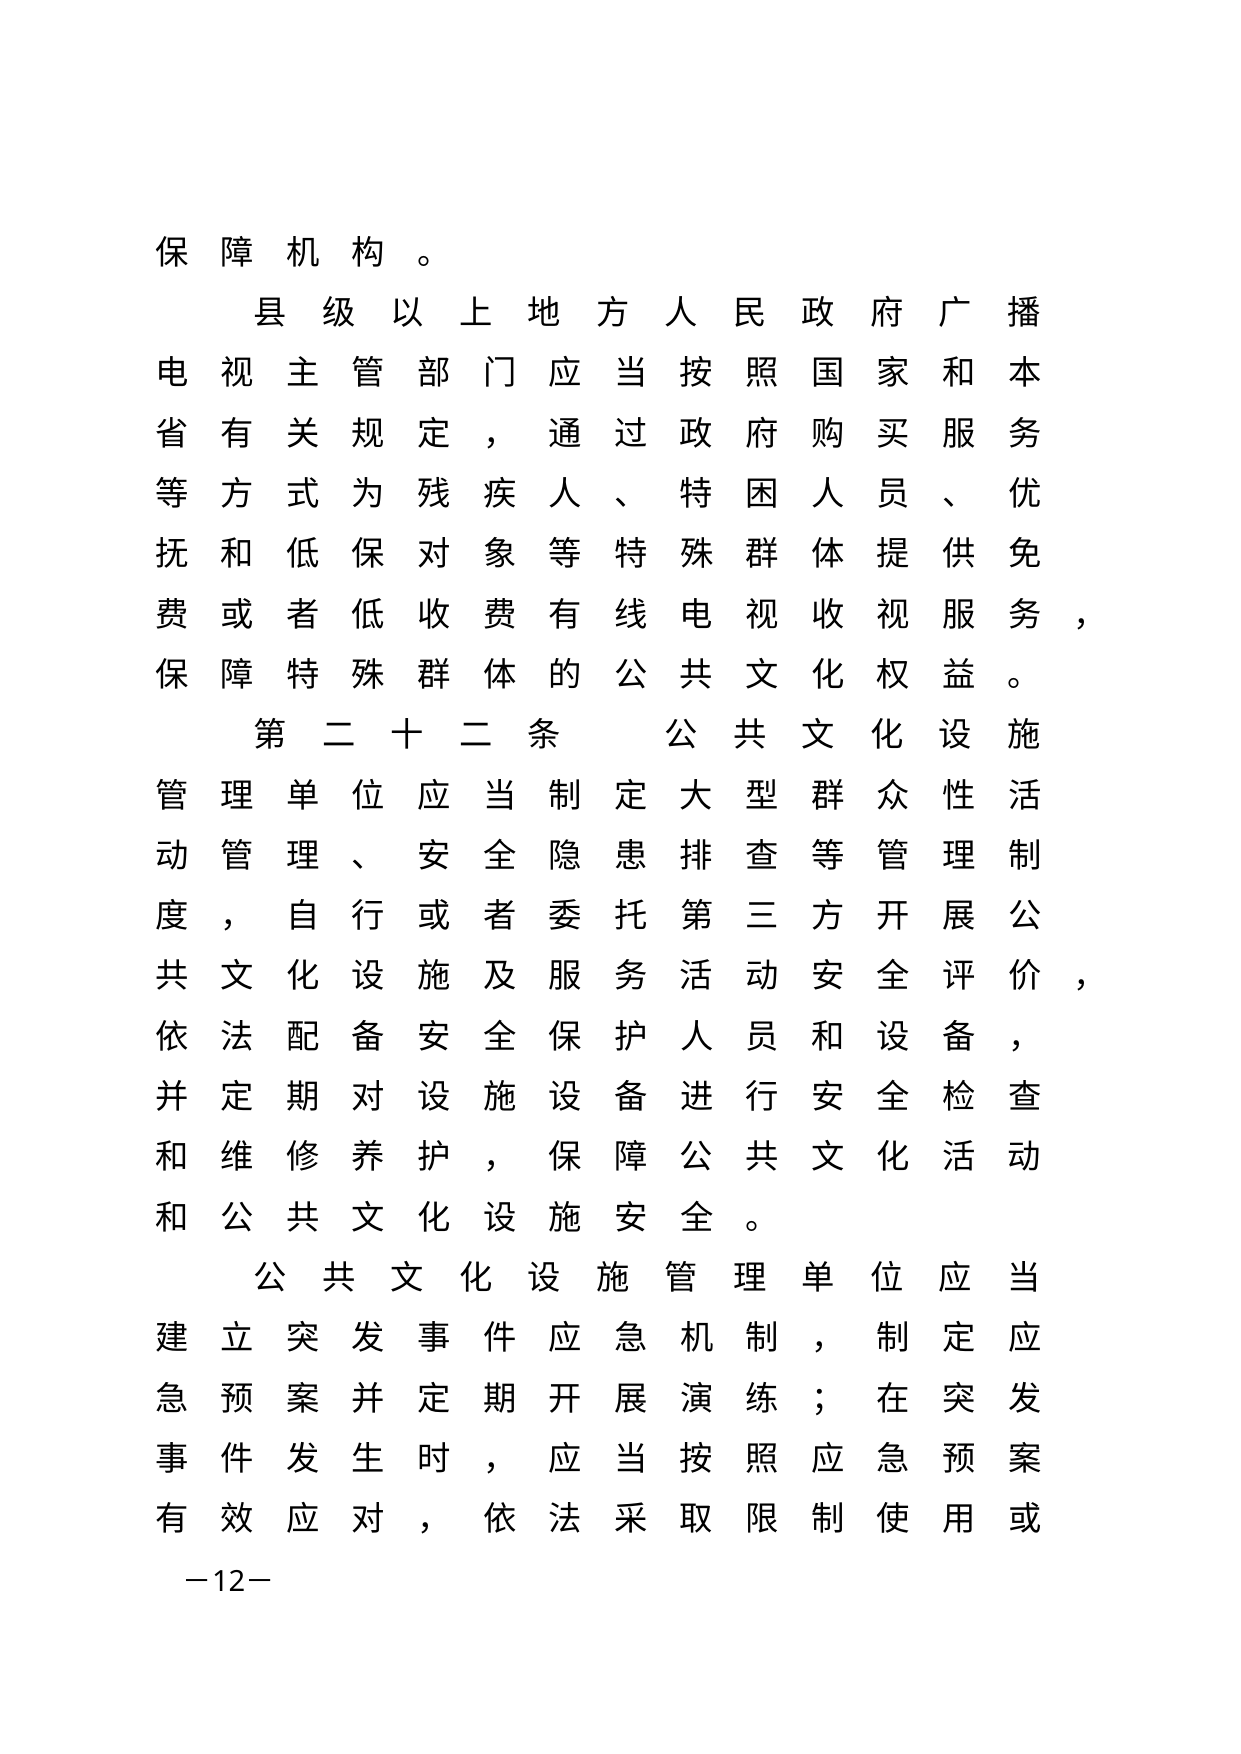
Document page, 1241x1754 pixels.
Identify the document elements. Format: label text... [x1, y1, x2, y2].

text 第二十一条 地方各级人民政府应当建设完善应急广播体系和无线发射台站、传输覆盖网络、信号监测等广播电视基础设施，健全各级广播电视公共服务运维保障机构。 [155, 219, 1073, 280]
text 公共文化设施管理单位应当建立突发事件应急机制，制定应急预案并定期开展演练；在突发事件发生时，应当按照应急预案有效应对，依法采取限制使用或者停止服务等措施。 [155, 1245, 1073, 1546]
text 第二十二条 公共文化设施管理单位应当制定大型群众性活动管理、安全隐患排查等管理制度，自行或者委托第三方开展公共文化设施及服务活动安全评价，依法配备安全保护人员和设备，并定期对设施设备进行安全检查和维修养护，保障公共文化活动和公共文化设施安全。 [155, 702, 1073, 1245]
text 县级以上地方人民政府广播电视主管部门应当按照国家和本省有关规定，通过政府购买服务等方式为残疾人、特困人员、优抚和低保对象等特殊群体提供免费或者低收费有线电视收视服务，保障特殊群体的公共文化权益。 [155, 280, 1073, 702]
